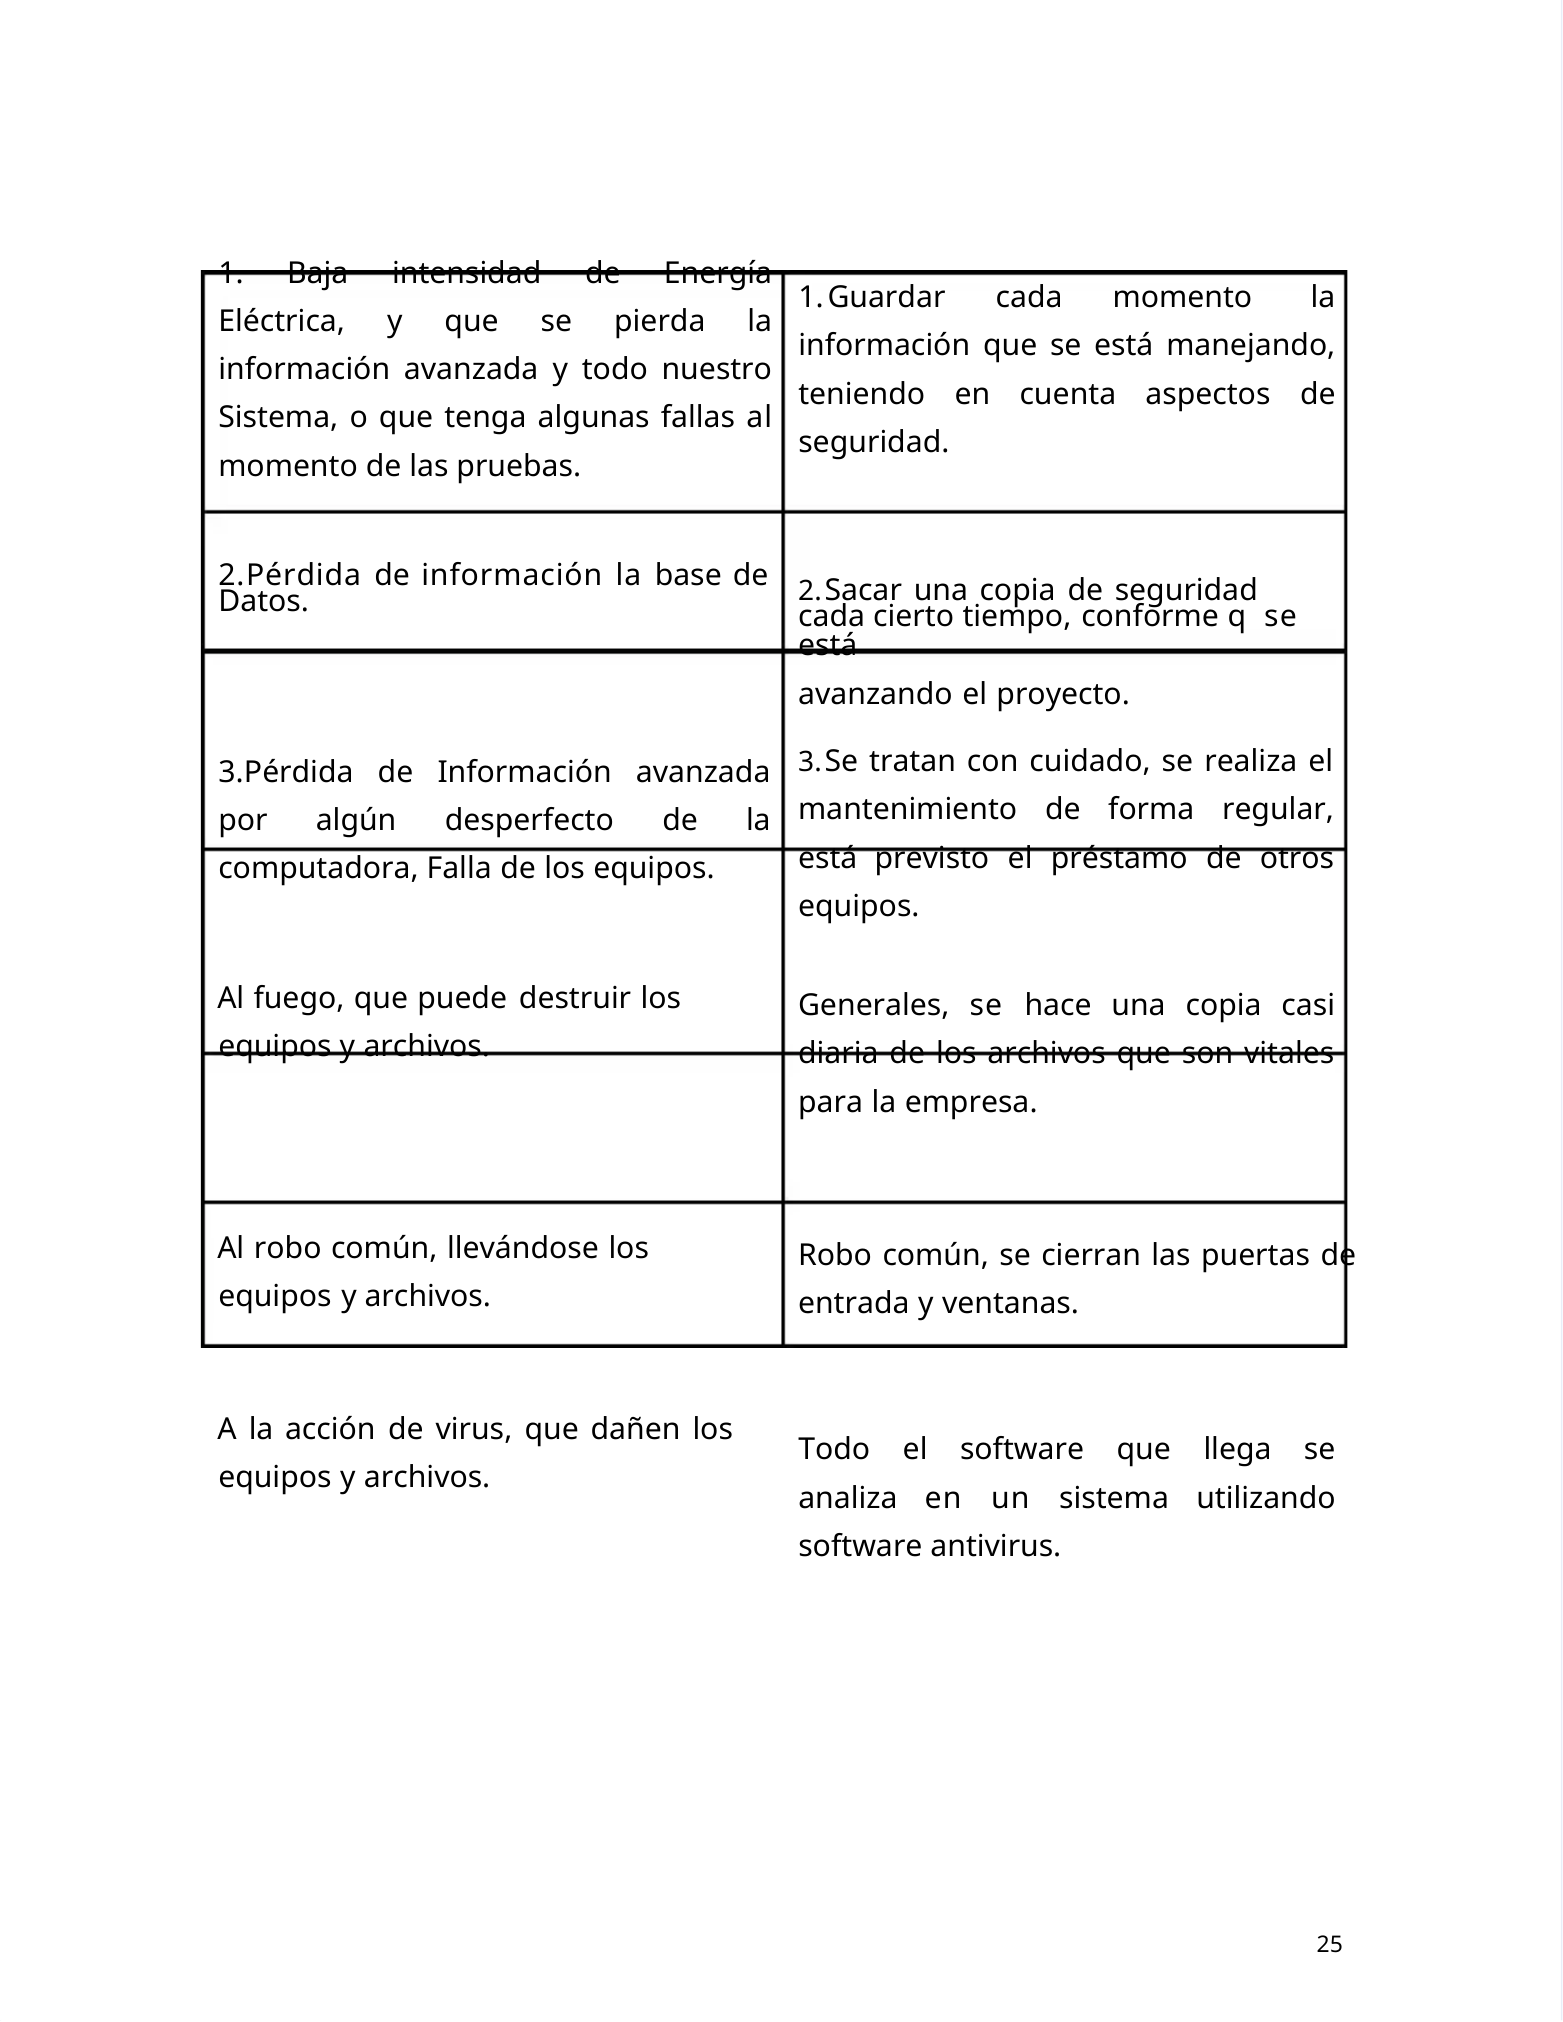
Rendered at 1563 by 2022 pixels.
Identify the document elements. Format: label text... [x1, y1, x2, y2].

text A la acción de virus, que dañen los equipos y archivos. [209, 1407, 770, 1496]
text Robo común, se cierran las puertas de entrada y ventanas. [798, 1233, 1412, 1322]
list Sacar una copia de seguridad cada cierto tiempo, conforme q se está [798, 577, 1335, 664]
text Al fuego, que puede destruir los equipos y archivos. [209, 976, 769, 1065]
picture [200, 270, 1348, 1348]
text Al robo común, llevándose los equipos y archivos. [209, 1226, 769, 1316]
list Guardar cada momento la información que se está manejando, teniendo en cuenta aspectos de seguridad. [798, 275, 1335, 462]
text avanzando el proyecto. [798, 672, 1412, 714]
text 1. Baja intensidad de Energía Eléctrica, y que se pierda la información avanzada y todo nuestro Sistema, o que tenga algunas fallas al momento de las pruebas. [218, 251, 772, 485]
list Se tratan con cuidado, se realiza el mantenimiento de forma regular, está previsto el préstamo de otros equipos. [798, 739, 1334, 926]
list Pérdida de Información avanzada por algún desperfecto de la computadora, Falla de los equipos. [218, 750, 771, 888]
list Pérdida de información la base de Datos. [218, 562, 768, 621]
text Generales, se hace una copia casi diaria de los archivos que son vitales para la empresa. [798, 983, 1335, 1121]
text Todo el software que llega se analiza en un sistema utilizando software antivirus. [798, 1427, 1335, 1566]
